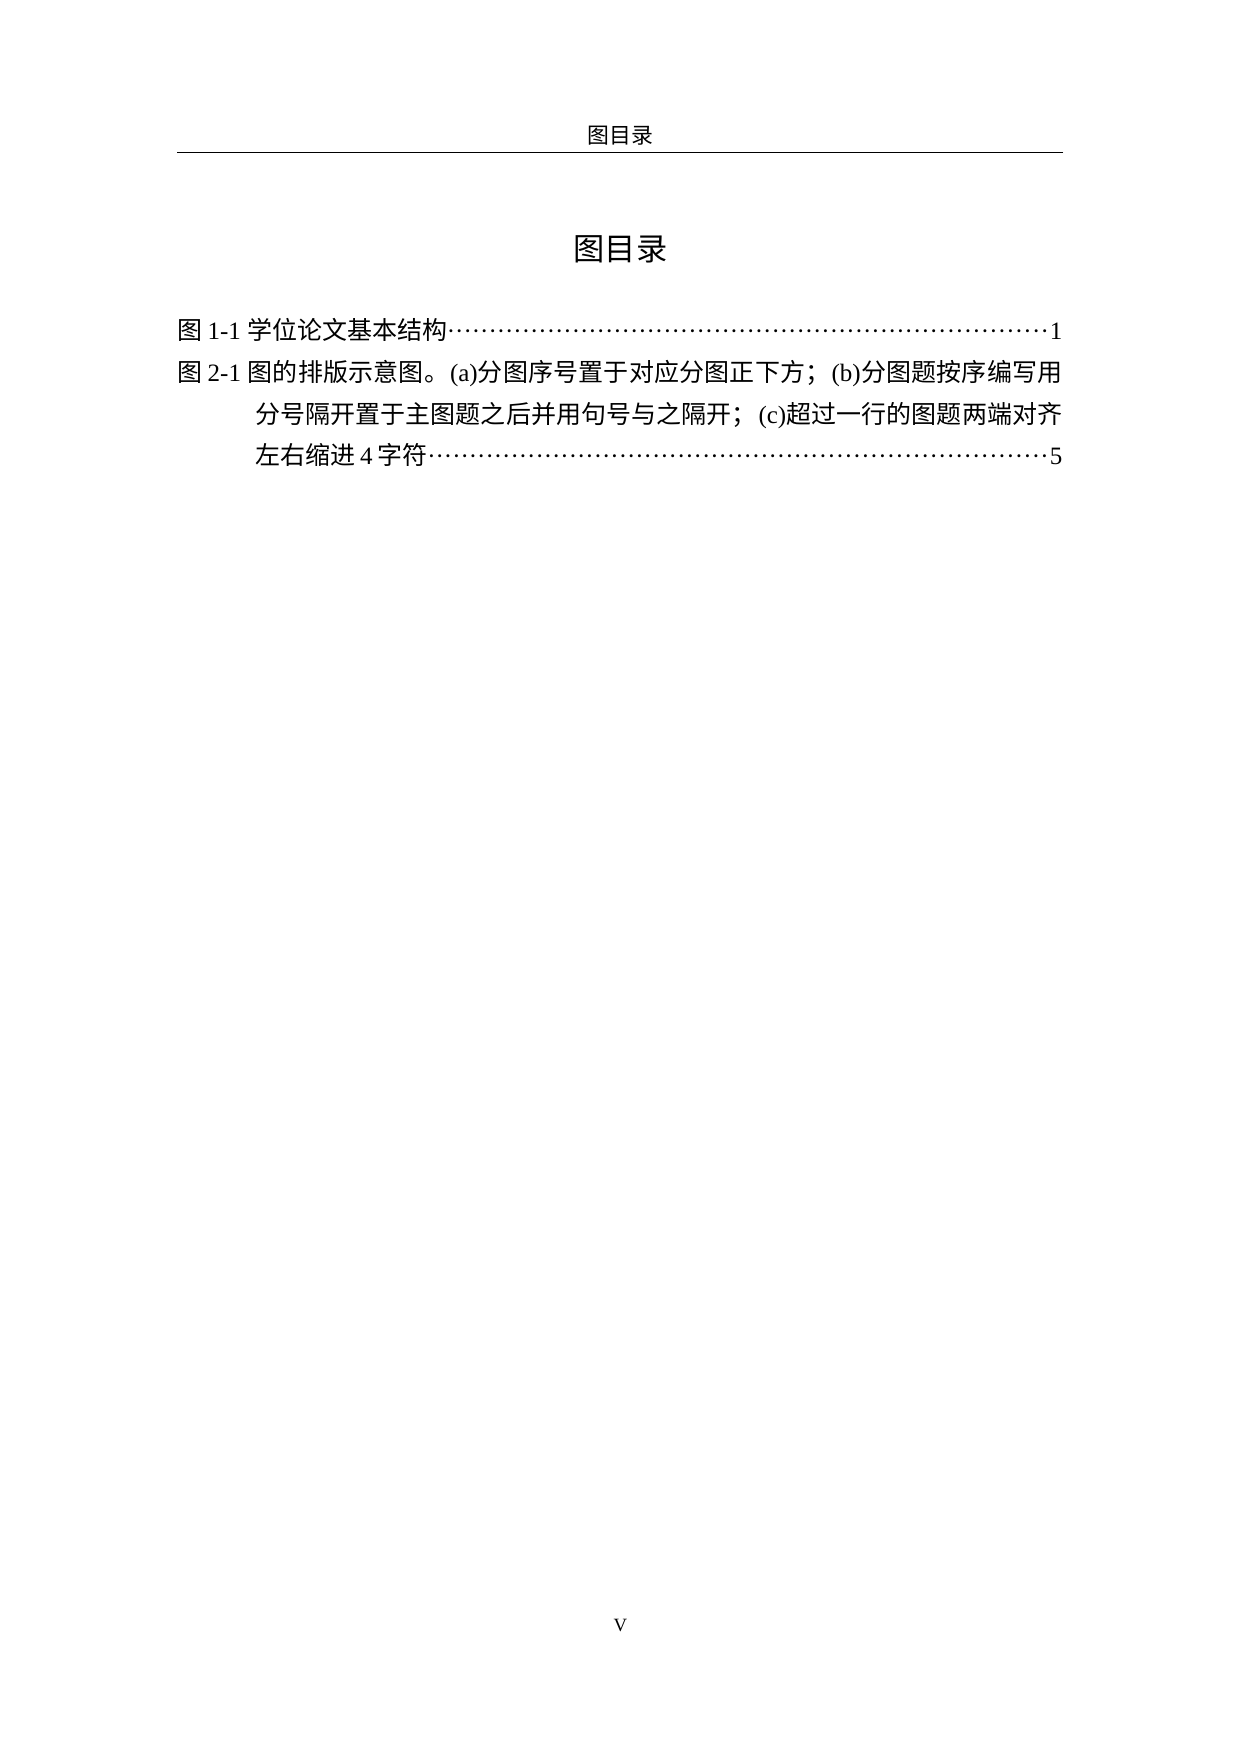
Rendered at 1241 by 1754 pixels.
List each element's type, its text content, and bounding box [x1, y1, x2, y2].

text 图2-1 图的排版示意图。(a)分图序号置于对应分图正下方；(b)分图题按序编写用分号隔开置于主图题之后并用句号与之隔开；(c)超过一行的图题两端对齐左右缩进4字符 5 [177, 348, 1063, 473]
text 图目录 [177, 227, 1063, 269]
text 图1-1 学位论文基本结构 1 [177, 306, 1063, 348]
